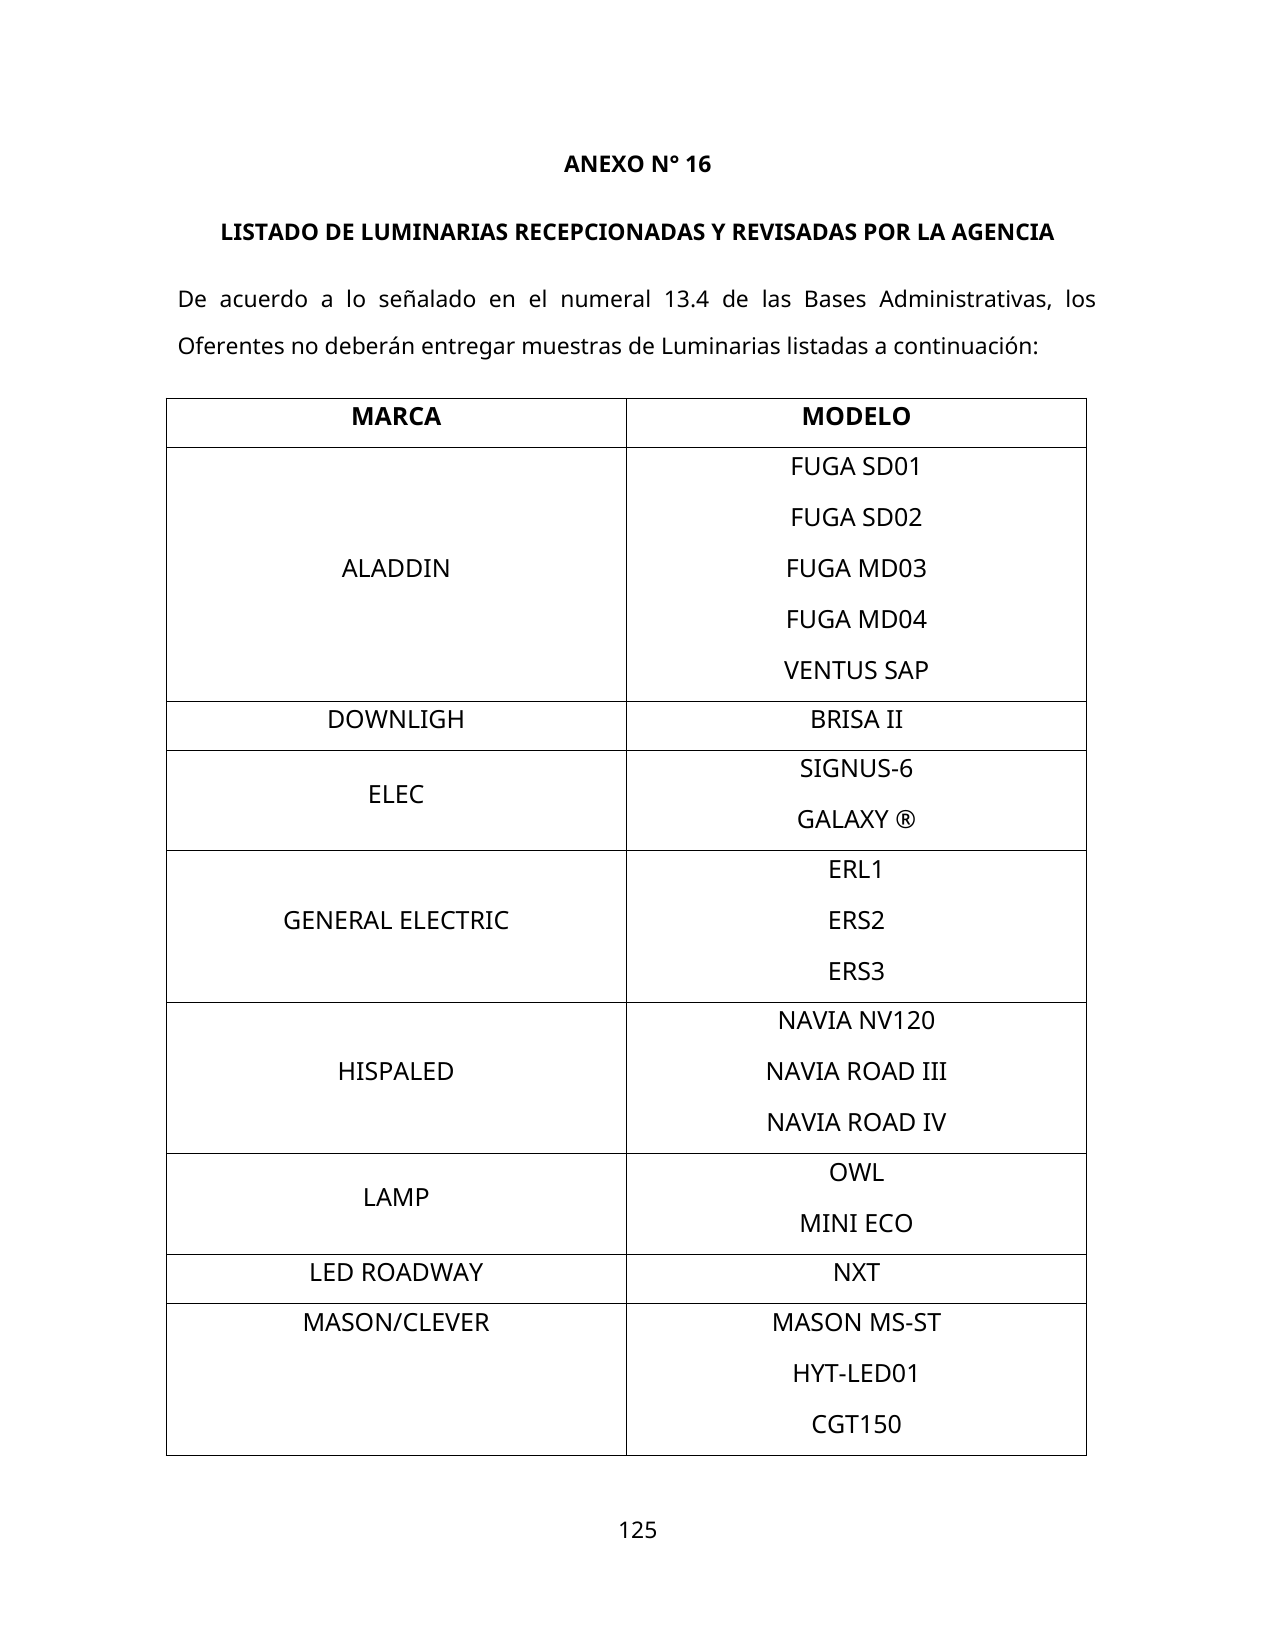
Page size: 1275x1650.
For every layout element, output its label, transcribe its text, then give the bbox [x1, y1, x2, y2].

table_cell MASON/CLEVER [167, 1304, 626, 1454]
table_cell HISPALED [167, 1003, 626, 1153]
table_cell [627, 1304, 1086, 1454]
subtitle ANEXO N° 16 [177, 148, 1098, 179]
table_cell ELEC [167, 751, 626, 850]
text LISTADO DE LUMINARIAS RECEPCIONADAS Y REVISADAS POR LA AGENCIA [177, 215, 1098, 247]
table_cell DOWNLIGH [167, 702, 626, 750]
text De acuerdo a lo señalado en el numeral 13.4 de las Bases Administrativas, los Oferentes no deberán entregar muestras de Luminarias listadas a continuación: [177, 283, 1098, 361]
table_cell NXT [627, 1255, 1086, 1303]
table_cell FUGA SD01 FUGA SD02 FUGA MD03 FUGA MD04 VENTUS SAP [627, 448, 1086, 701]
table_cell SIGNUS-6 GALAXY ® [627, 751, 1086, 850]
table_cell GENERAL ELECTRIC [167, 851, 626, 1002]
table_cell LED ROADWAY [167, 1255, 626, 1303]
table_cell BRISA II [627, 702, 1086, 750]
table_header MARCA [167, 399, 626, 447]
table_cell OWL MINI ECO [627, 1154, 1086, 1254]
table_cell NAVIA NV120 NAVIA ROAD III NAVIA ROAD IV [627, 1003, 1086, 1153]
table_cell ALADDIN [167, 448, 626, 701]
table_cell ERL1 ERS2 ERS3 [627, 851, 1086, 1002]
table_cell LAMP [167, 1154, 626, 1254]
table_header MODELO [627, 399, 1086, 447]
